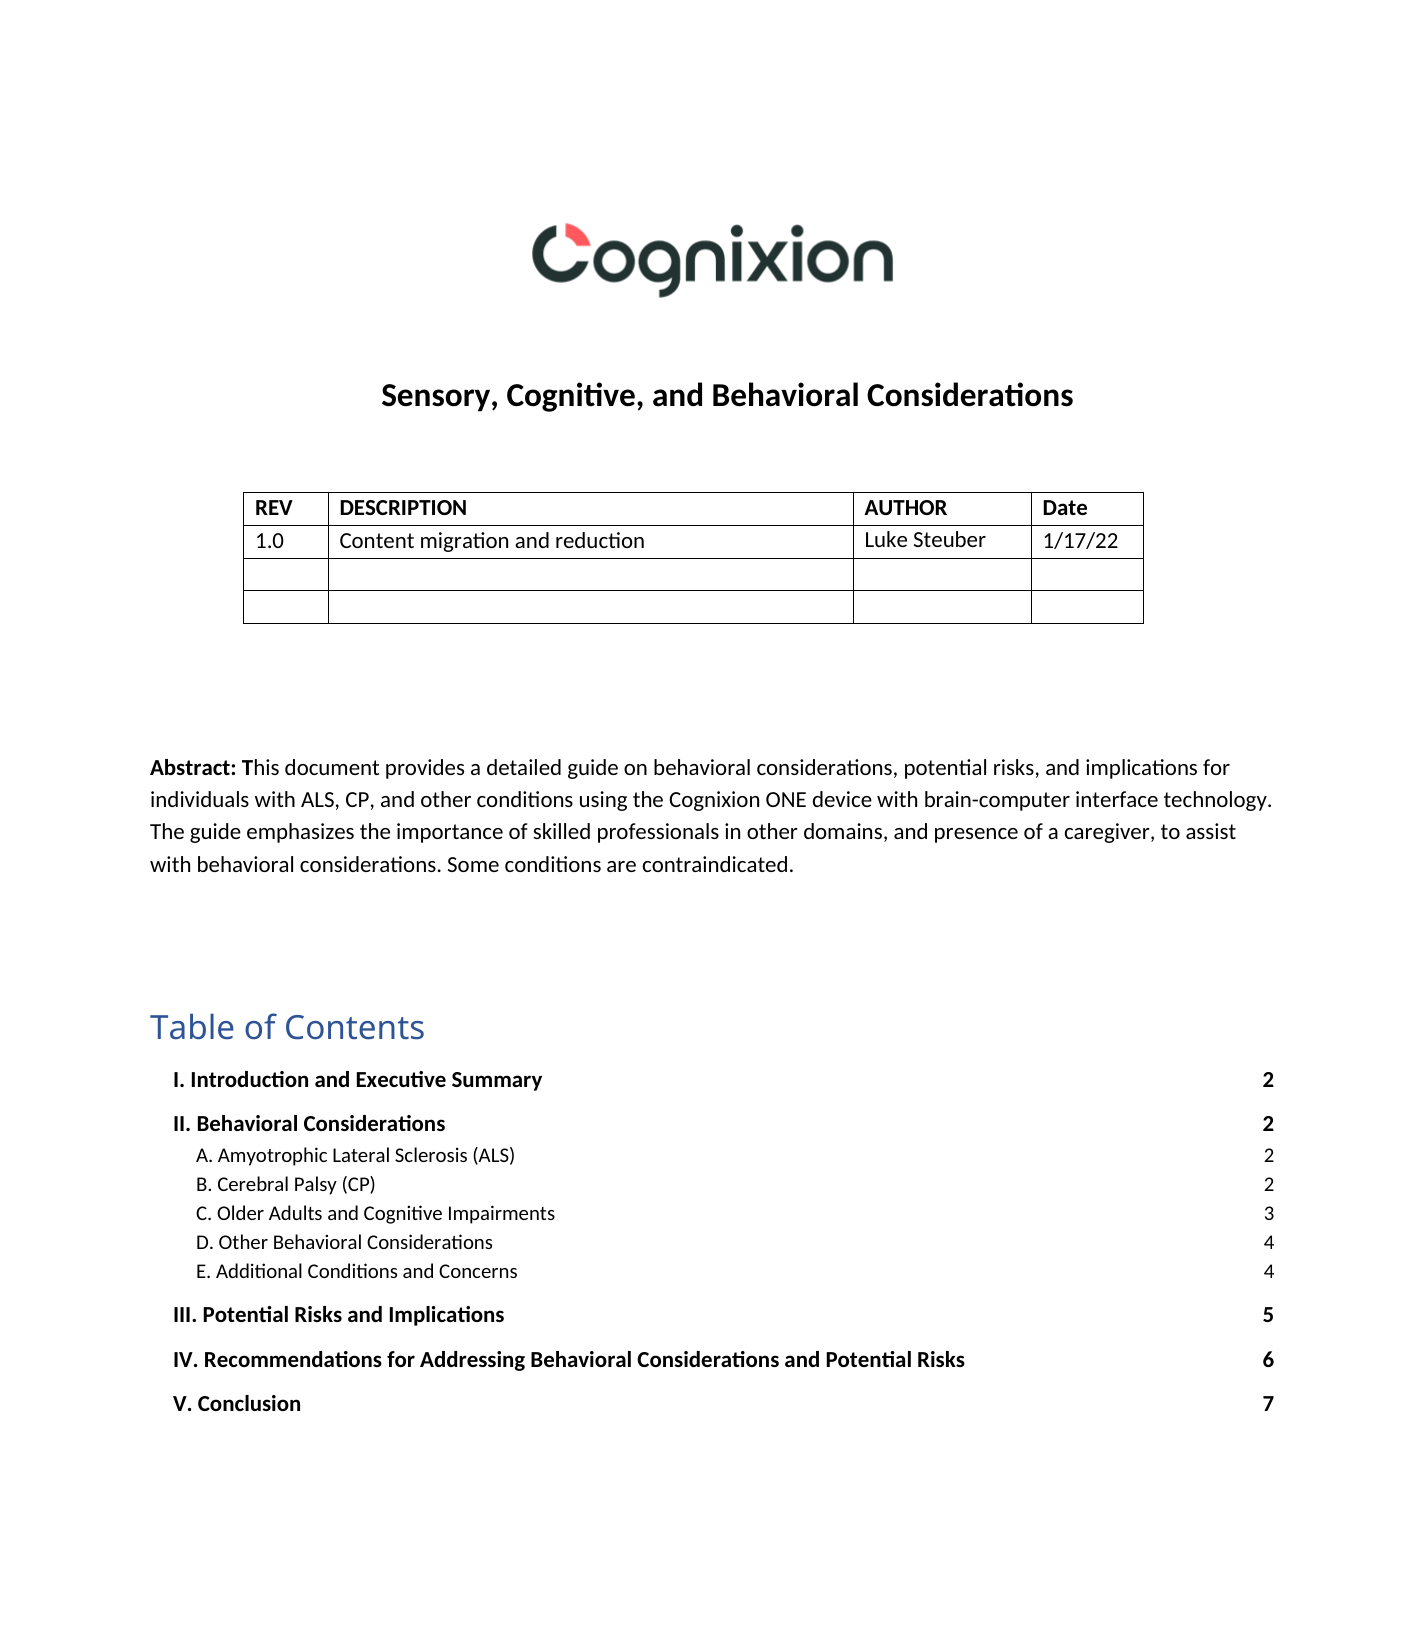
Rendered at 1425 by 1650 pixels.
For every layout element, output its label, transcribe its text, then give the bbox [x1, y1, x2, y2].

table_cell [1032, 591, 1143, 623]
table_header REV [244, 493, 328, 524]
title Sensory, Cognitive, and Behavioral Considerations [180, 374, 1275, 415]
table_cell Luke Steuber [854, 526, 1031, 557]
table_cell 1/17/22 [1032, 526, 1143, 557]
table_cell [244, 559, 328, 590]
picture [492, 182, 933, 339]
table_cell [329, 591, 853, 623]
table_header Date [1032, 493, 1143, 524]
table_cell [854, 591, 1031, 623]
table_cell 1.0 [244, 526, 328, 557]
table_header AUTHOR [854, 493, 1031, 524]
table_cell Content migration and reduction [329, 526, 853, 557]
table_cell [854, 559, 1031, 590]
table_cell [1032, 559, 1143, 590]
table_cell [329, 559, 853, 590]
table_cell [244, 591, 328, 623]
text Abstract: This document provides a detailed guide on behavioral considerations, potential risks, and implications for individuals with ALS, CP, and other conditions using the Cognixion ONE device with brain-computer interface technology. The guide emphasizes the importance of skilled professionals in other domains, and presence of a caregiver, to assist with behavioral considerations. Some conditions are contraindicated. [150, 753, 1275, 878]
table_header DESCRIPTION [329, 493, 853, 524]
